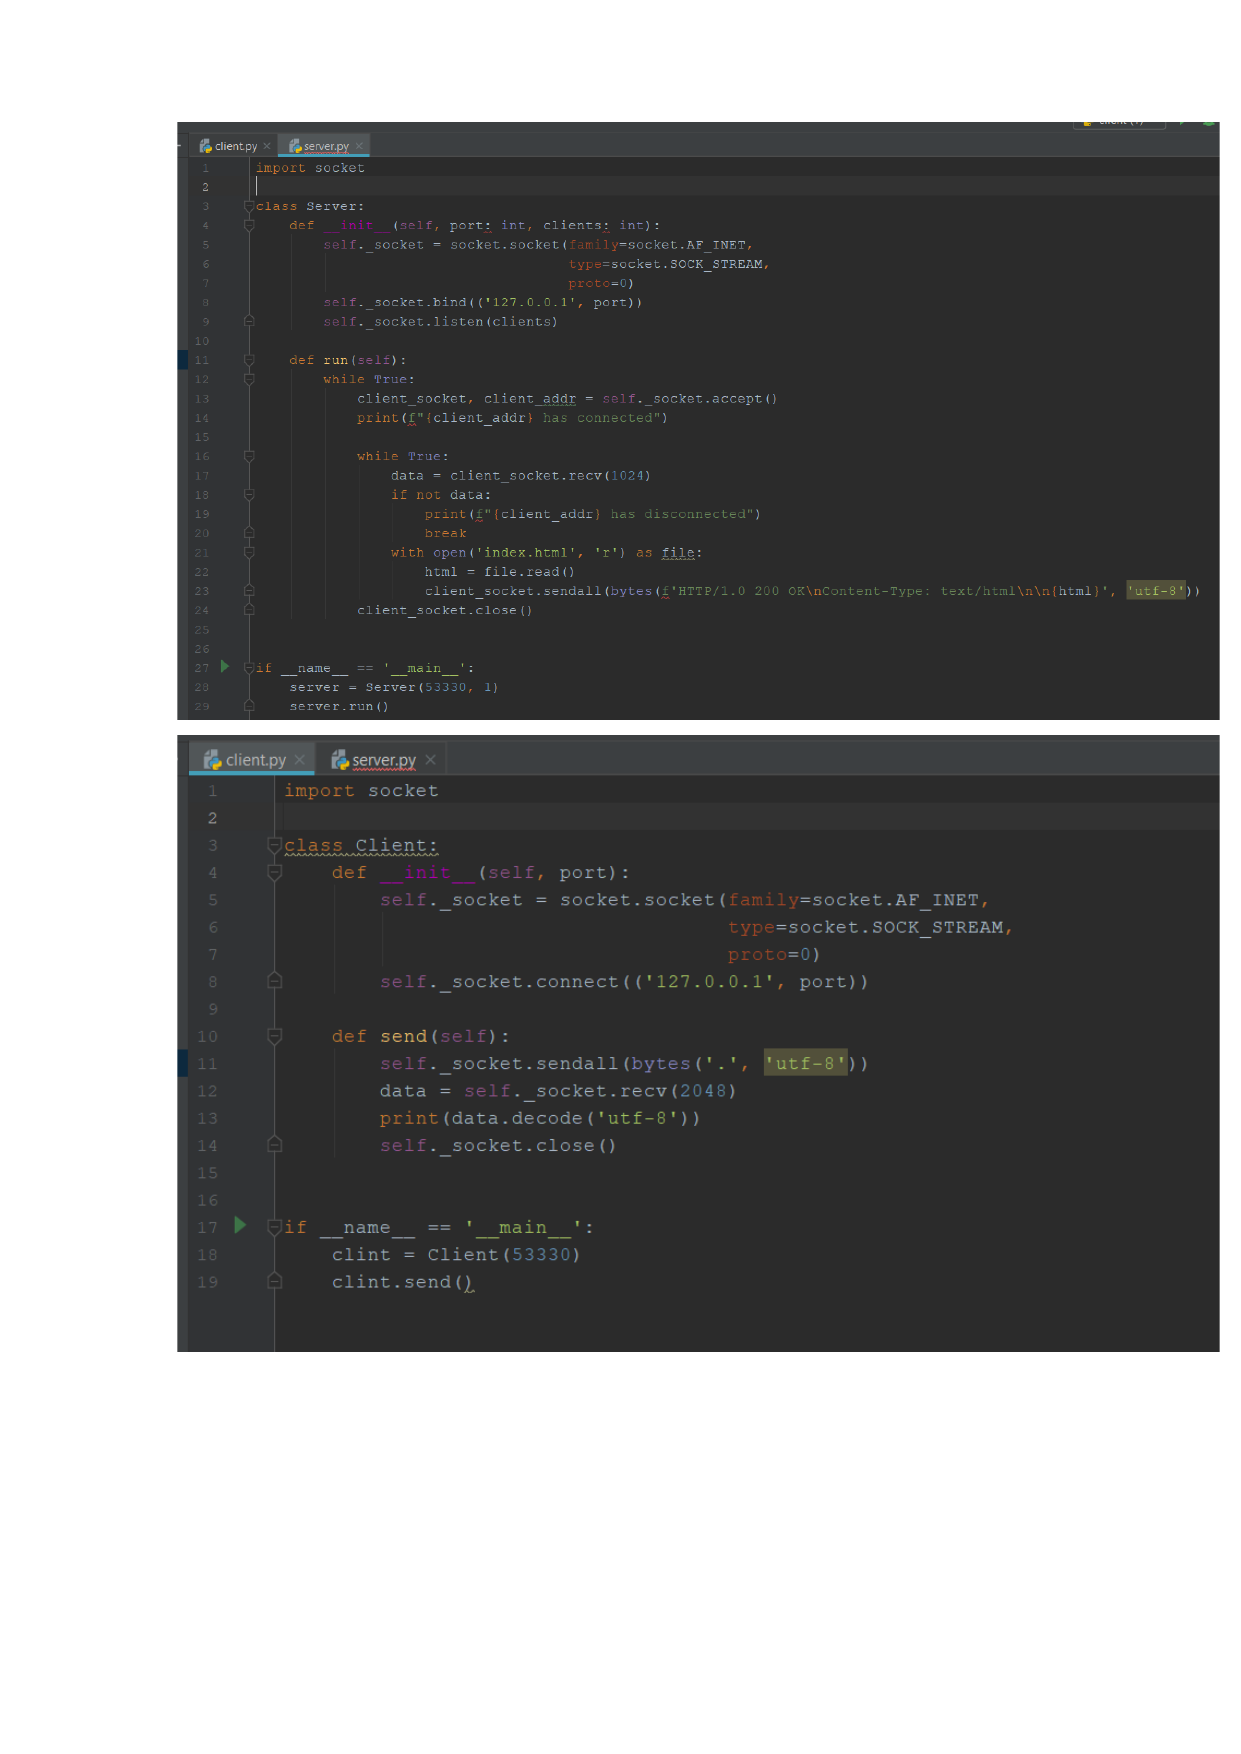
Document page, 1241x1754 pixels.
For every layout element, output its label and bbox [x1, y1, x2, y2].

picture [177, 735, 1220, 1352]
picture [177, 122, 1220, 720]
